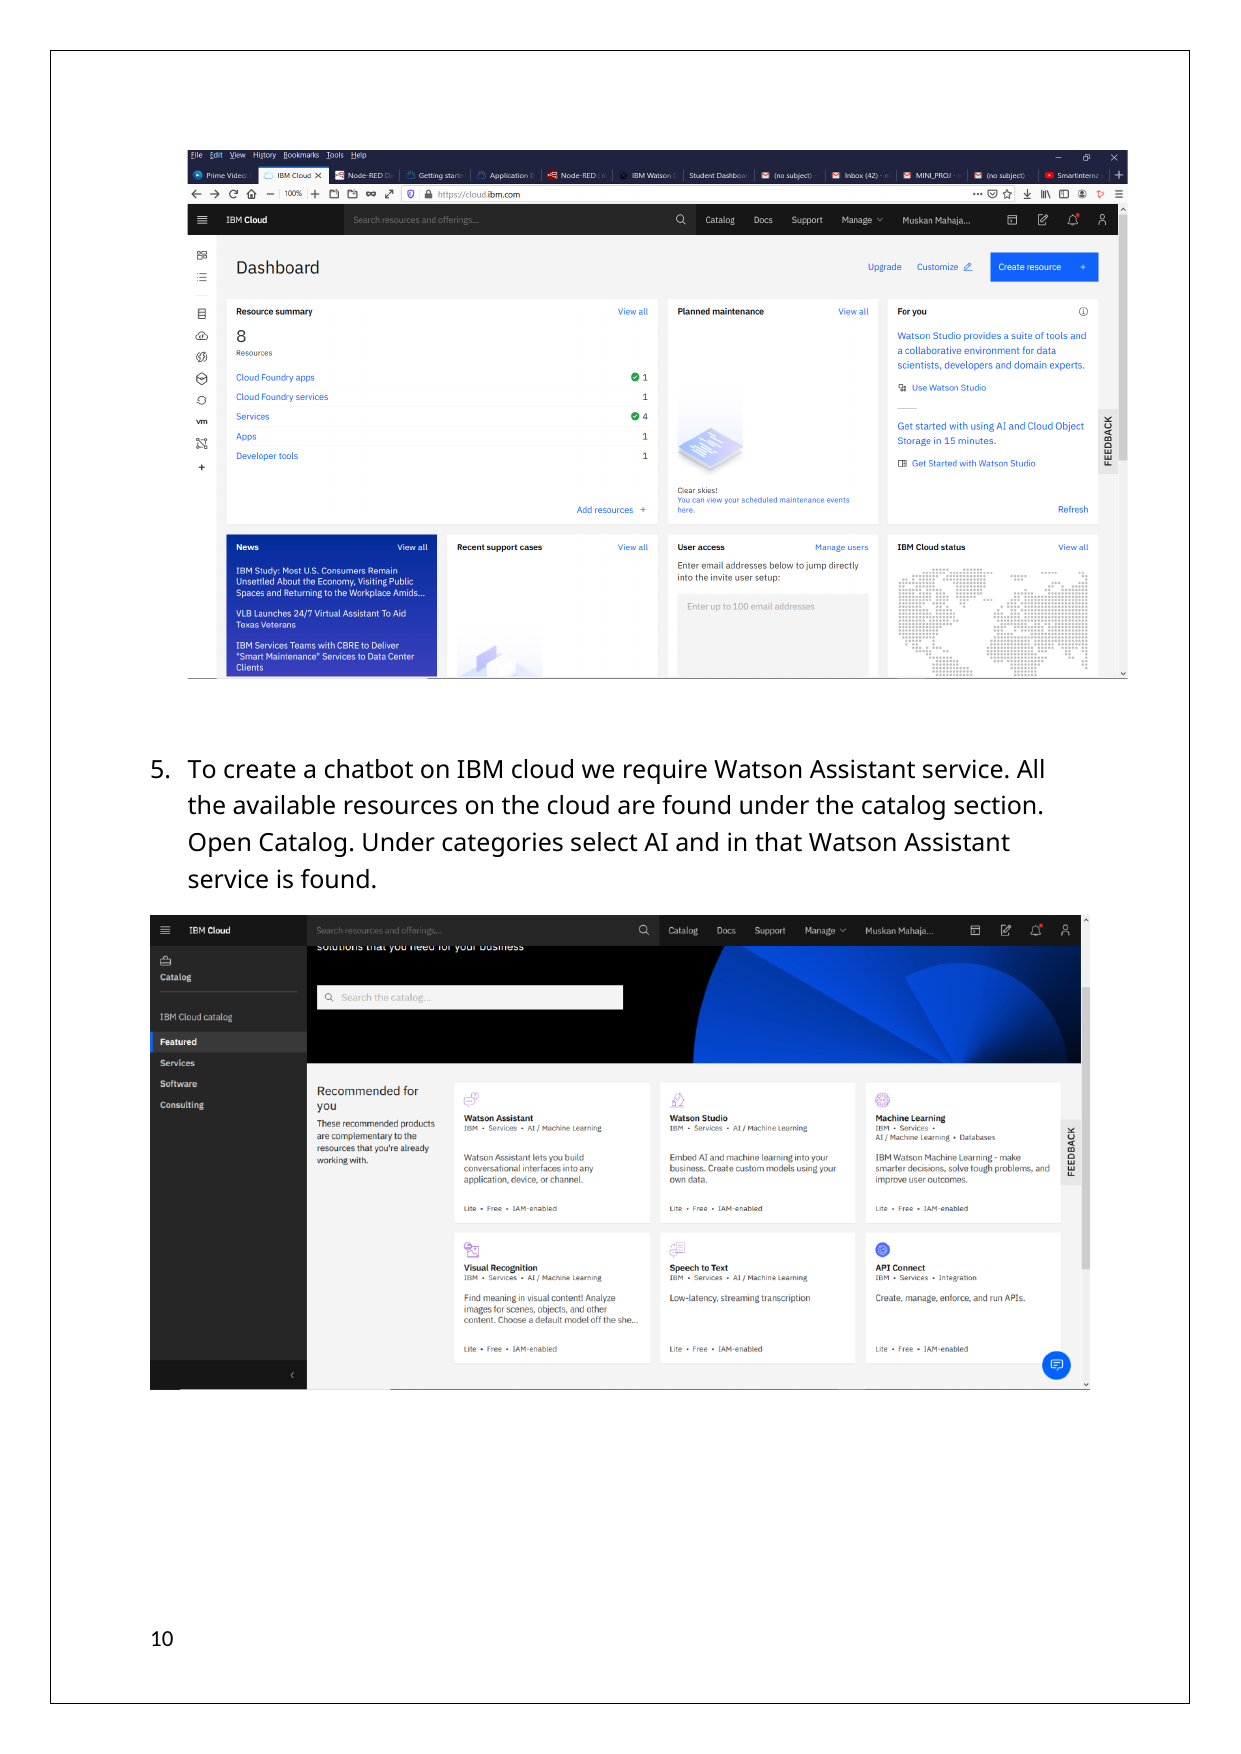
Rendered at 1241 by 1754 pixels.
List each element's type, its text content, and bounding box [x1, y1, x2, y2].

picture [150, 915, 1091, 1390]
picture [187, 150, 1128, 679]
list To create a chatbot on IBM cloud we require Watson Assistant service. All the available resources on the cloud are found under the catalog section. Open Catalog. Under categories select AI and in that Watson Assistant service is found. [150, 751, 1090, 896]
